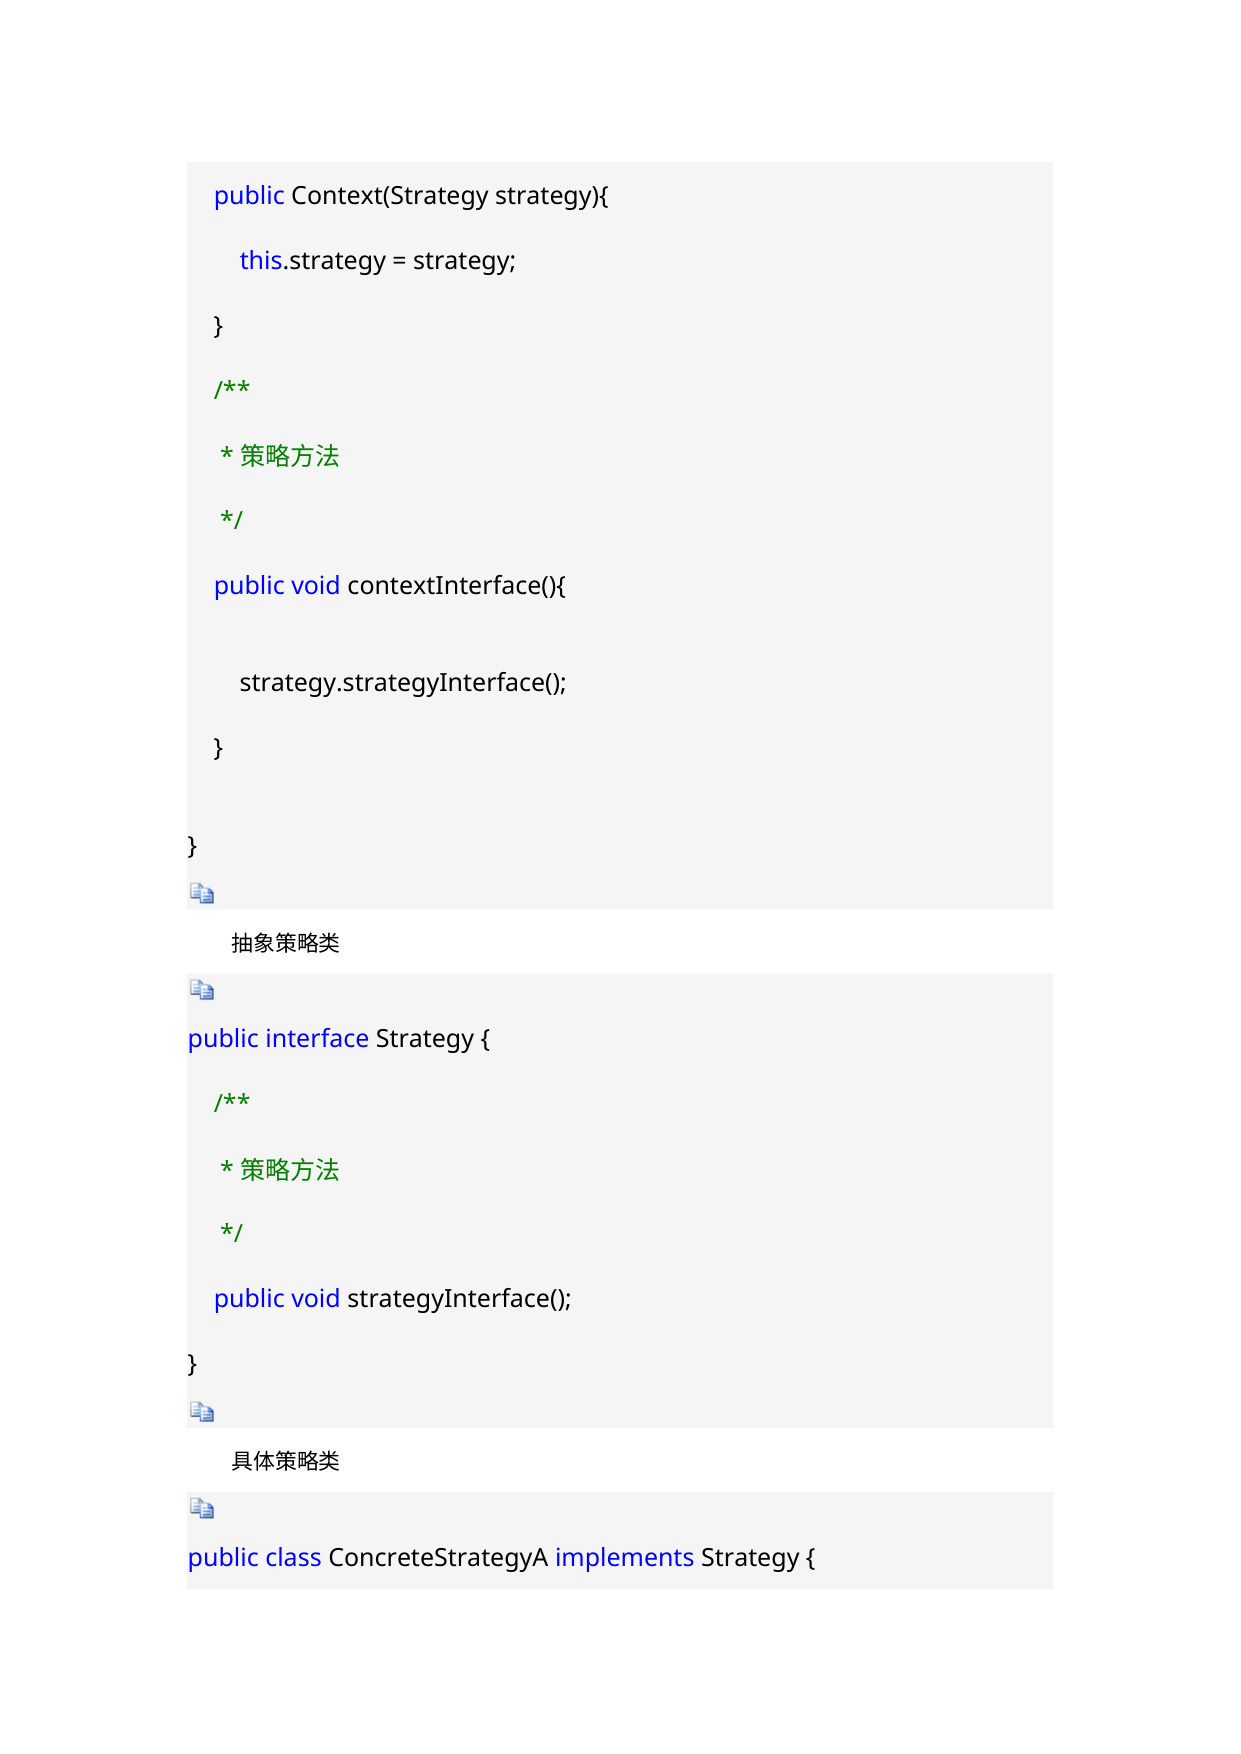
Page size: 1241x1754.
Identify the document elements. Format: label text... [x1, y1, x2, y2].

text */ [187, 487, 1053, 552]
text public void contextInterface(){ [187, 552, 1053, 617]
text } [187, 714, 1053, 779]
text * 策略方法 [187, 422, 1053, 487]
text 抽象策略类 [187, 925, 1053, 958]
picture [187, 973, 219, 1005]
picture [187, 1395, 219, 1427]
text */ [187, 1201, 1053, 1266]
text } [187, 292, 1053, 357]
picture [187, 877, 219, 909]
picture [187, 1492, 219, 1524]
text public Context(Strategy strategy){ [187, 162, 1053, 227]
text } [187, 812, 1053, 877]
text strategy.strategyInterface(); [187, 649, 1053, 714]
text public class ConcreteStrategyA implements Strategy { [187, 1524, 1053, 1589]
text /** [187, 357, 1053, 422]
text public interface Strategy { [187, 1006, 1053, 1071]
text } [187, 1331, 1053, 1396]
text * 策略方法 [187, 1136, 1053, 1201]
text public void strategyInterface(); [187, 1266, 1053, 1331]
text 具体策略类 [187, 1444, 1053, 1476]
text this.strategy = strategy; [187, 227, 1053, 292]
text /** [187, 1071, 1053, 1136]
